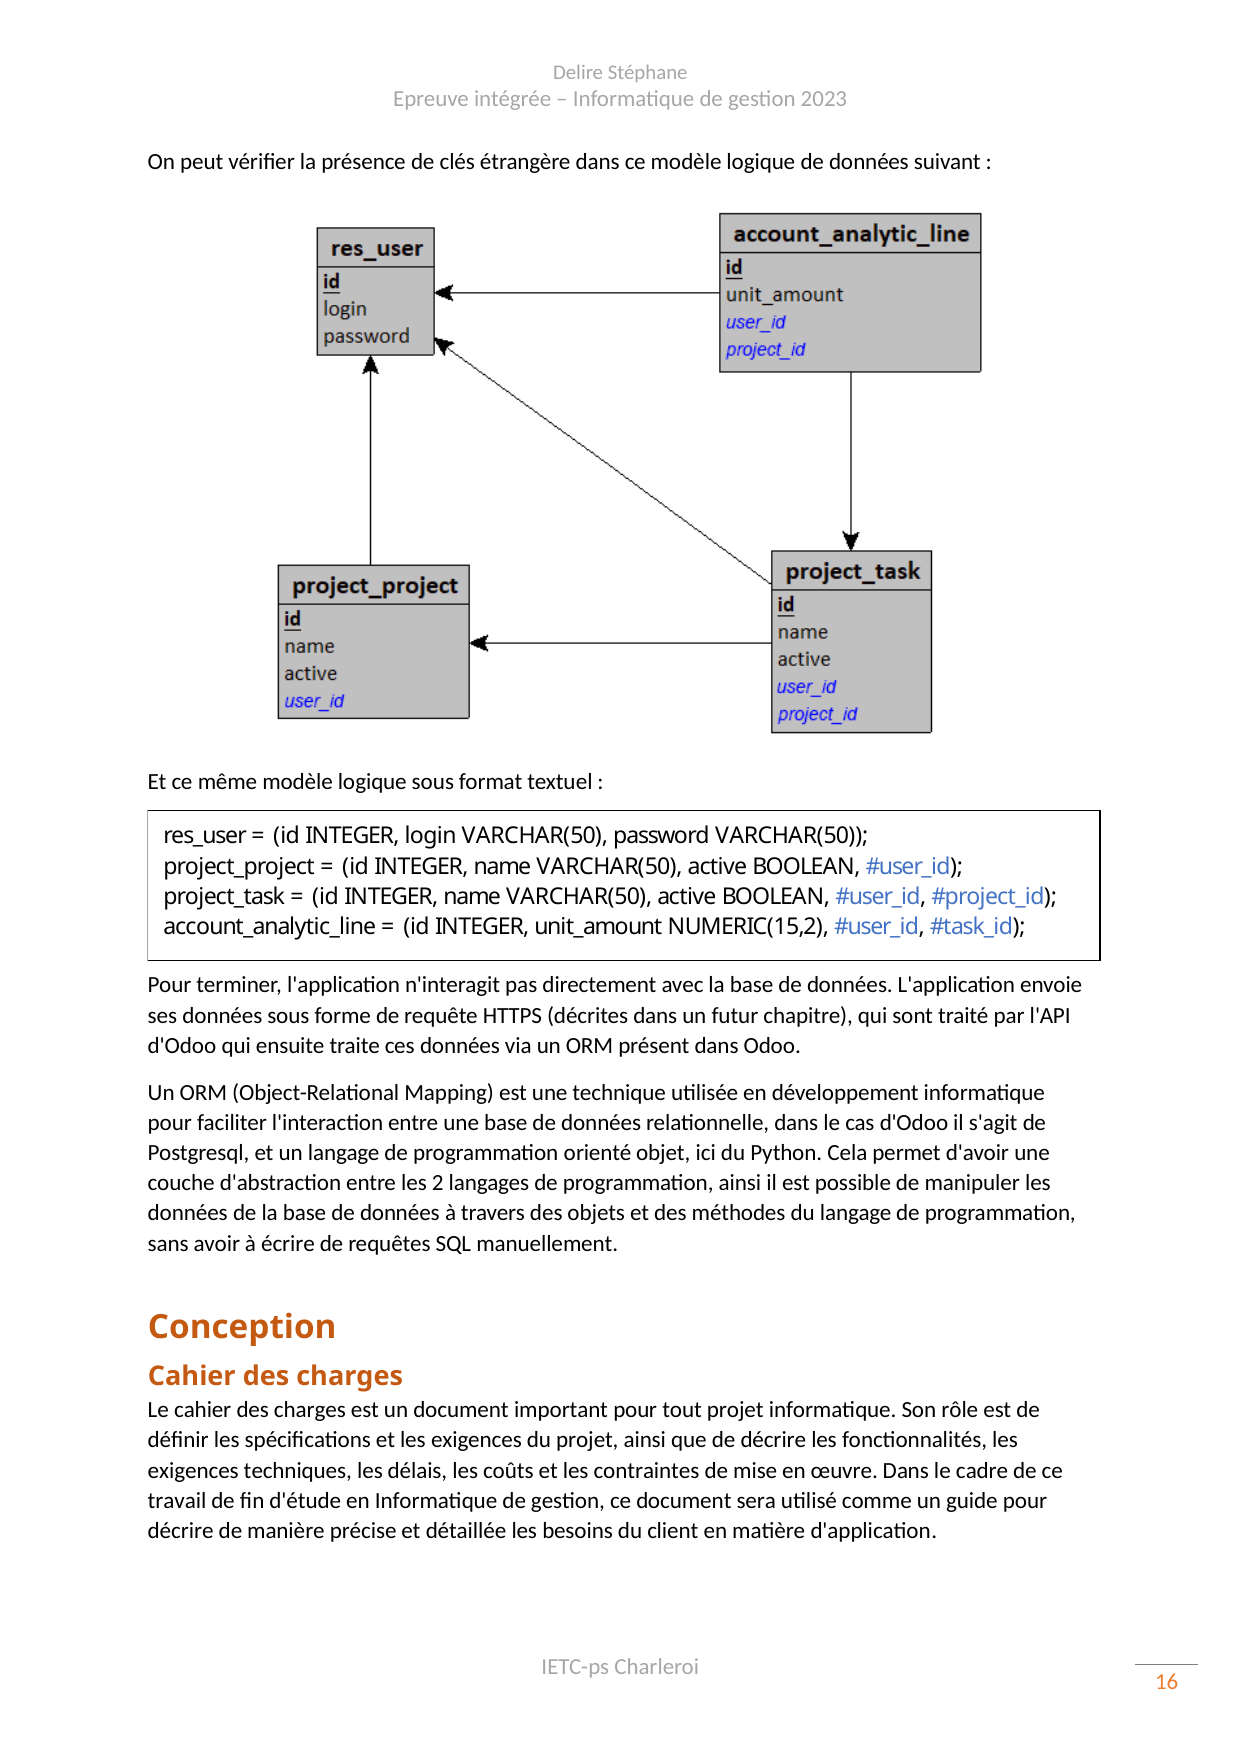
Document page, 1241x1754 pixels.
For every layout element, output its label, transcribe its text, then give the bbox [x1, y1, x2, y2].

subtitle Cahier des charges [148, 1356, 1093, 1393]
subtitle Conception [148, 1303, 1093, 1348]
